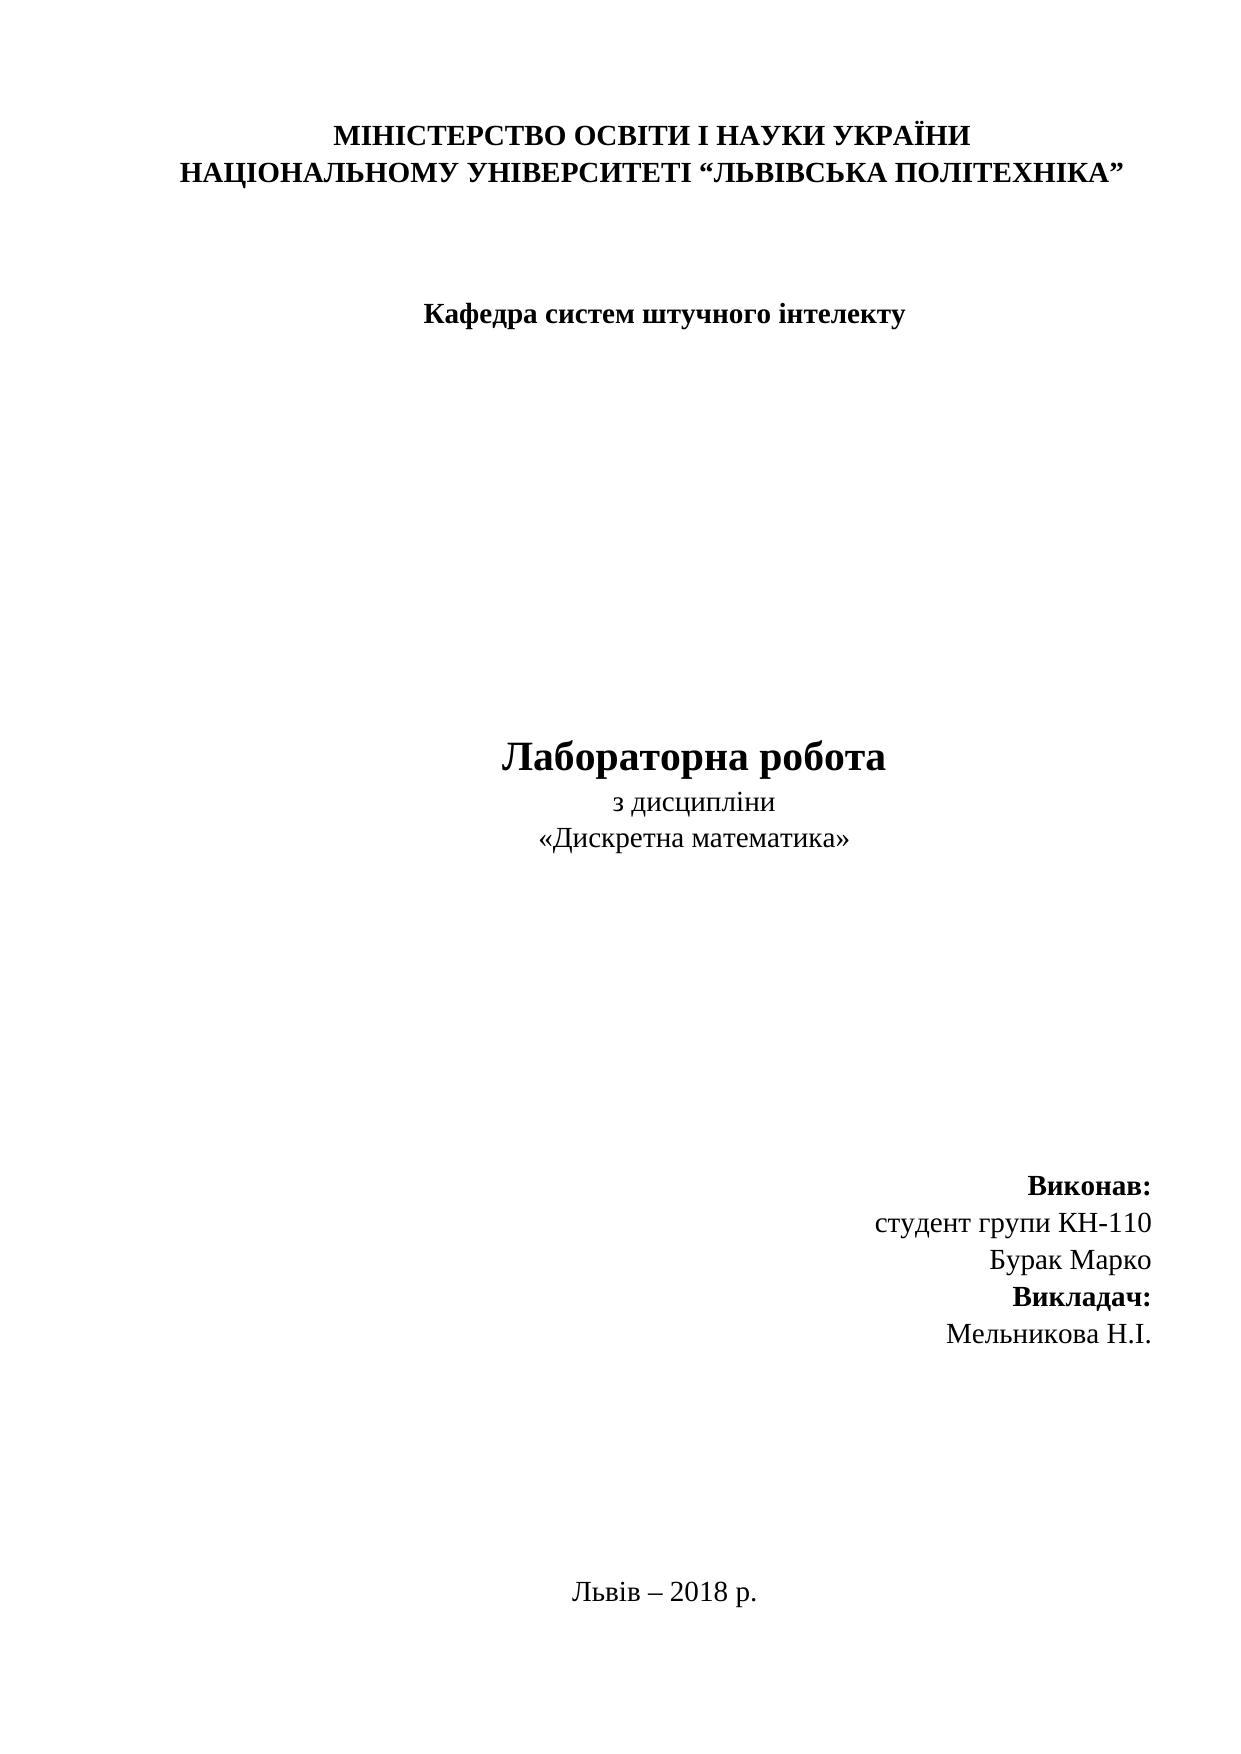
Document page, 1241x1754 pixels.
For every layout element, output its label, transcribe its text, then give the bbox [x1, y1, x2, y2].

text МІНІСТЕРСТВО ОСВІТИ І НАУКИ УКРАЇНИ [177, 118, 1127, 152]
text Бурак Марко [768, 1242, 1152, 1276]
text студент групи КН-110 [768, 1205, 1152, 1239]
text Львів – 2018 р. [177, 1574, 1152, 1607]
text Викладач: [768, 1279, 1152, 1312]
text «Дискретна математика» [177, 821, 1152, 854]
text з дисципліни [177, 784, 1152, 817]
text Кафедра систем штучного інтелекту [177, 296, 1152, 329]
text НАЦІОНАЛЬНОМУ УНІВЕРСИТЕТІ “ЛЬВІВСЬКА ПОЛІТЕХНІКА” [177, 155, 1127, 188]
text Лабораторна робота [177, 731, 1152, 779]
text Мельникова Н.І. [768, 1316, 1152, 1349]
text Виконав: [177, 1168, 1152, 1202]
